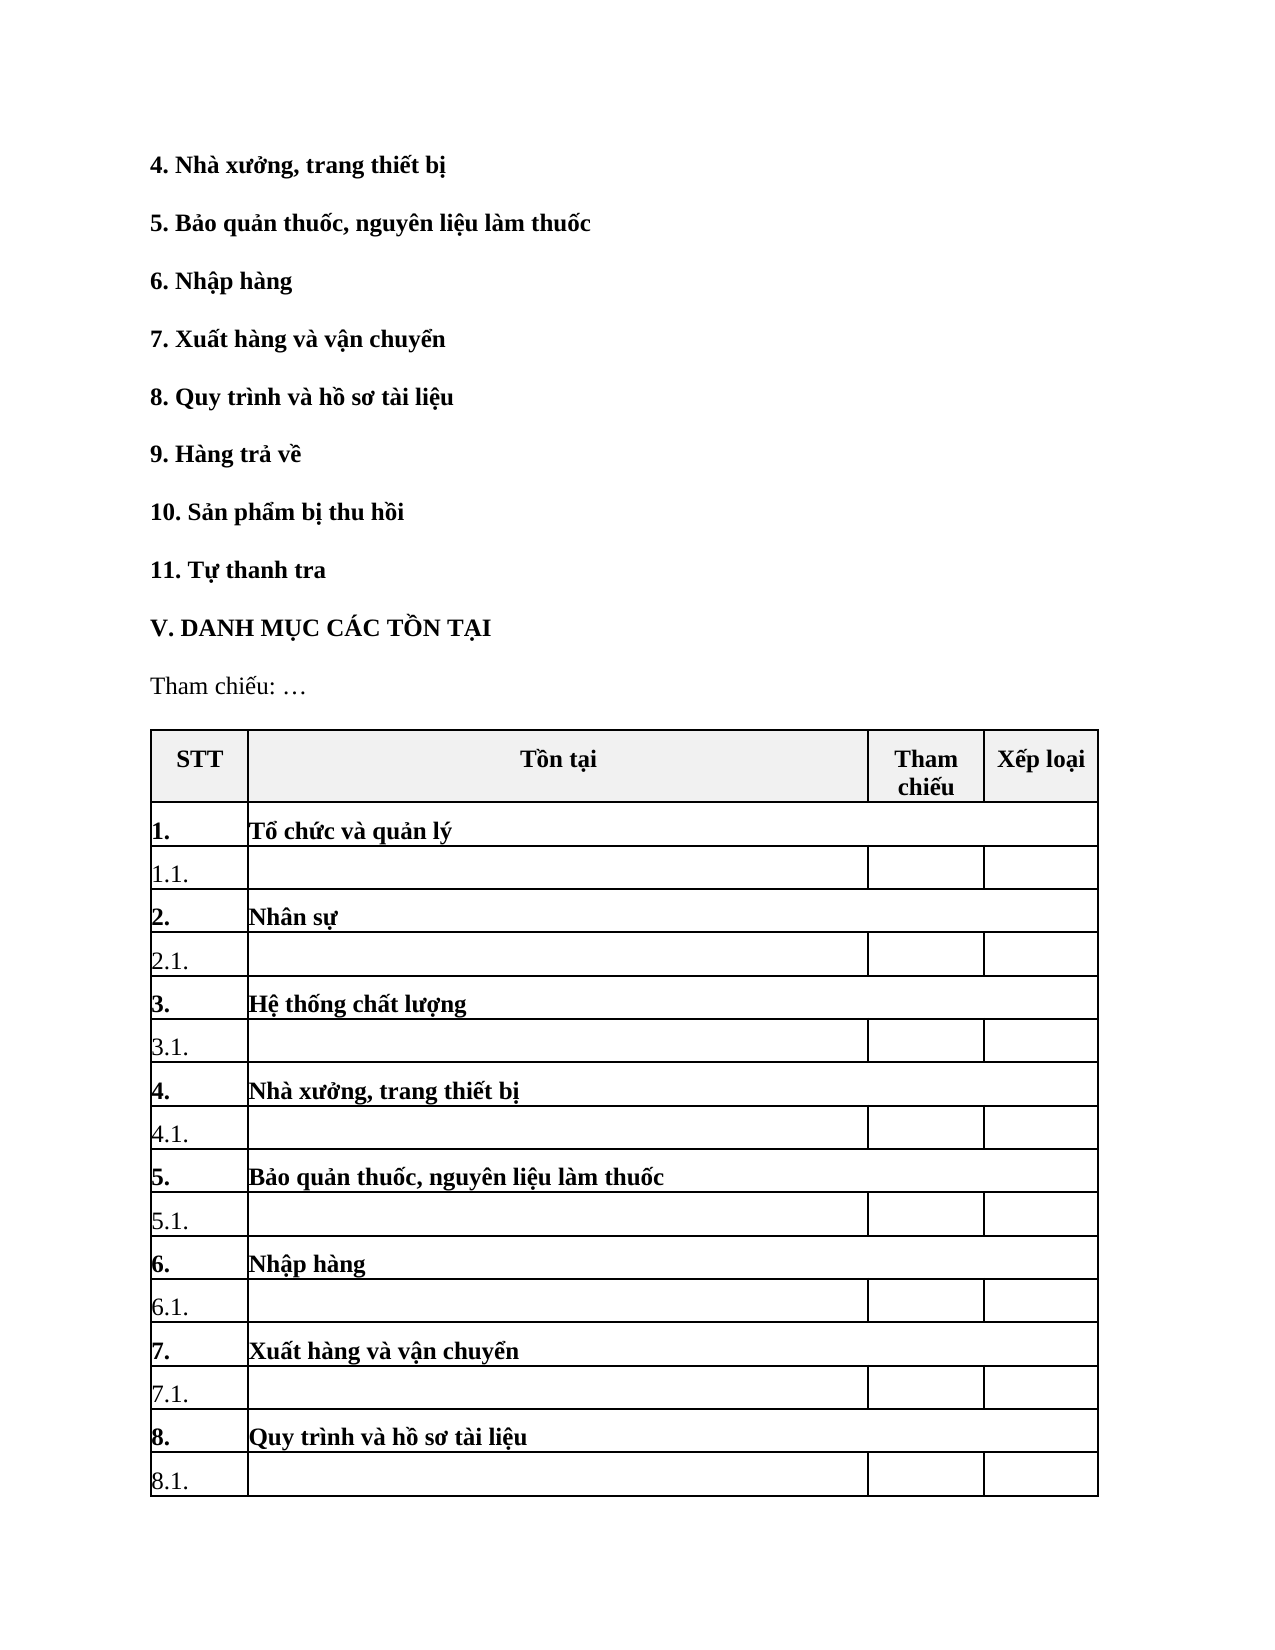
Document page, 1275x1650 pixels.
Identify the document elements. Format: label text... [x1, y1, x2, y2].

table_cell 6.1. [152, 1280, 247, 1321]
table_cell [985, 1280, 1097, 1321]
table_cell Bảo quản thuốc, nguyên liệu làm thuốc [249, 1150, 1097, 1191]
table_cell Quy trình và hồ sơ tài liệu [249, 1410, 1097, 1451]
table_cell [985, 1020, 1097, 1061]
table_cell 7.1. [152, 1367, 247, 1408]
table_header STT [152, 731, 247, 801]
table_cell 1.1. [152, 847, 247, 888]
table_header Xếp loại [985, 731, 1097, 801]
table_cell 5. [152, 1150, 247, 1191]
table_cell 6. [152, 1237, 247, 1278]
text 8. Quy trình và hồ sơ tài liệu [150, 382, 1125, 410]
table_cell 2.1. [152, 933, 247, 974]
table_cell [249, 1107, 867, 1148]
text 10. Sản phẩm bị thu hồi [150, 497, 1125, 526]
table_cell 3.1. [152, 1020, 247, 1061]
table_cell [985, 847, 1097, 888]
table_cell [869, 1193, 983, 1234]
table_cell [869, 1453, 983, 1494]
table_cell 8. [152, 1410, 247, 1451]
table_cell Hệ thống chất lượng [249, 977, 1097, 1018]
table_cell [869, 1107, 983, 1148]
table_cell Nhân sự [249, 890, 1097, 931]
table_cell Nhập hàng [249, 1237, 1097, 1278]
text V. DANH MỤC CÁC TỒN TẠI [150, 613, 1125, 642]
text Tham chiếu: … [150, 671, 1125, 700]
table_cell 7. [152, 1323, 247, 1364]
table_cell [869, 1280, 983, 1321]
table_cell 4. [152, 1063, 247, 1104]
table_cell 2. [152, 890, 247, 931]
text 6. Nhập hàng [150, 266, 1125, 294]
table_cell Nhà xưởng, trang thiết bị [249, 1063, 1097, 1104]
table_cell [985, 1107, 1097, 1148]
table_cell [249, 847, 867, 888]
table_cell Xuất hàng và vận chuyển [249, 1323, 1097, 1364]
table_cell [869, 1367, 983, 1408]
table_cell 1. [152, 803, 247, 844]
table_cell [869, 1020, 983, 1061]
text 11. Tự thanh tra [150, 555, 1125, 584]
table_header Tồn tại [249, 731, 867, 801]
table_cell [985, 933, 1097, 974]
table_cell 4.1. [152, 1107, 247, 1148]
table_cell 3. [152, 977, 247, 1018]
table_cell 5.1. [152, 1193, 247, 1234]
table_cell [249, 1193, 867, 1234]
table_cell [869, 847, 983, 888]
table_cell 8.1. [152, 1453, 247, 1494]
text 5. Bảo quản thuốc, nguyên liệu làm thuốc [150, 208, 1125, 237]
text 7. Xuất hàng và vận chuyển [150, 324, 1125, 352]
table_cell [985, 1193, 1097, 1234]
table_cell [249, 1453, 867, 1494]
text 9. Hàng trả về [150, 439, 1125, 468]
table_header Tham chiếu [869, 731, 983, 801]
table_cell [985, 1453, 1097, 1494]
table_cell [249, 1367, 867, 1408]
text 4. Nhà xưởng, trang thiết bị [150, 150, 1125, 179]
table_cell [249, 933, 867, 974]
table_cell [985, 1367, 1097, 1408]
table_cell [249, 1280, 867, 1321]
table_cell Tổ chức và quản lý [249, 803, 1097, 844]
table_cell [249, 1020, 867, 1061]
table_cell [869, 933, 983, 974]
